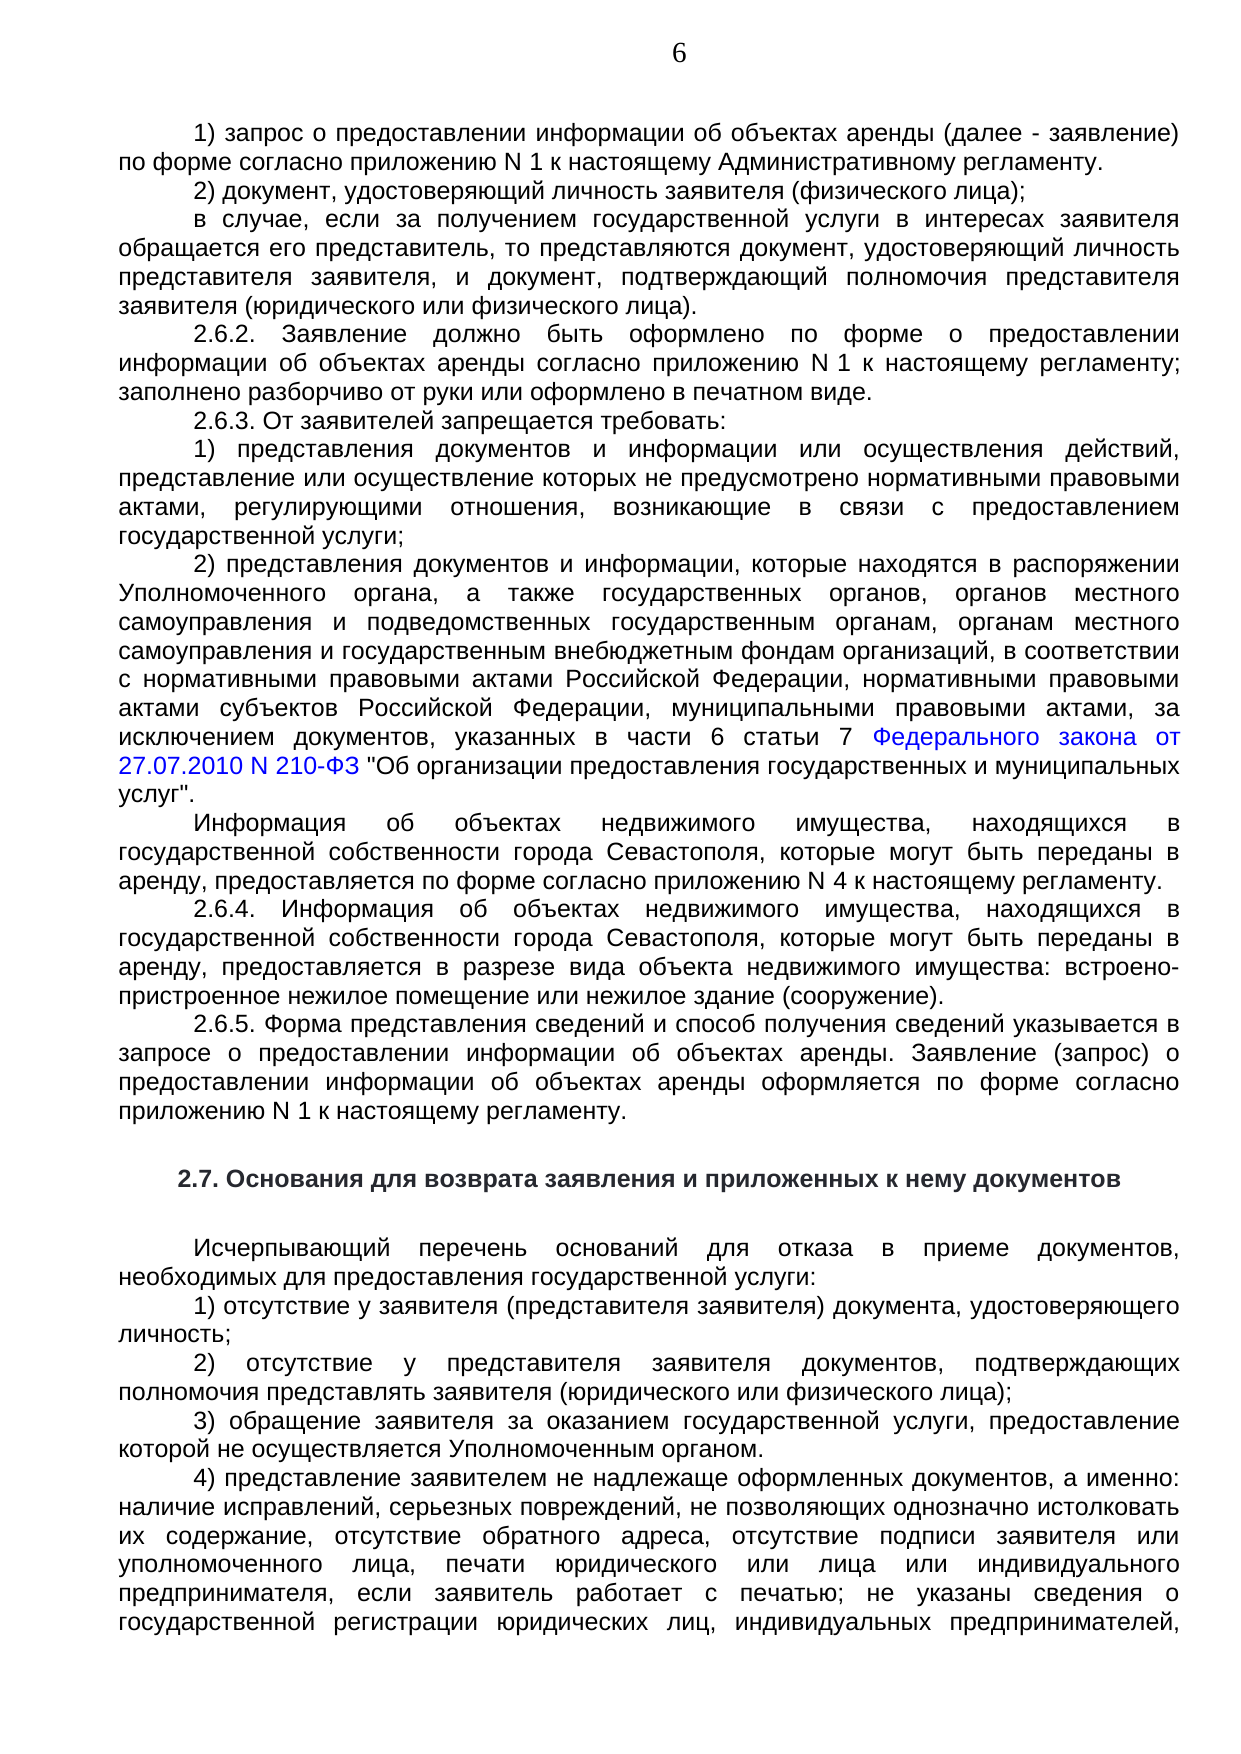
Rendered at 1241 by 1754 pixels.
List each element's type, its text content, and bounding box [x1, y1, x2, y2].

text 1) запрос о предоставлении информации об объектах аренды (далее - заявление) по форме согласно приложению N 1 к настоящему Административному регламенту. [118, 118, 1181, 176]
text 2.6.2. Заявление должно быть оформлено по форме о предоставлении информации об объектах аренды согласно приложению N 1 к настоящему регламенту; заполнено разборчиво от руки или оформлено в печатном виде. [118, 319, 1181, 406]
text 2.6.5. Форма представления сведений и способ получения сведений указывается в запросе о предоставлении информации об объектах аренды. Заявление (запрос) о предоставлении информации об объектах аренды оформляется по форме согласно приложению N 1 к настоящему регламенту. [118, 1009, 1181, 1124]
text 1) отсутствие у заявителя (представителя заявителя) документа, удостоверяющего личность; [118, 1291, 1181, 1348]
text Исчерпывающий перечень оснований для отказа в приеме документов, необходимых для предоставления государственной услуги: [118, 1233, 1181, 1291]
text 1) представления документов и информации или осуществления действий, представление или осуществление которых не предусмотрено нормативными правовыми актами, регулирующими отношения, возникающие в связи с предоставлением государственной услуги; [118, 434, 1181, 549]
text 2) отсутствие у представителя заявителя документов, подтверждающих полномочия представлять заявителя (юридического или физического лица); [118, 1348, 1181, 1406]
text 2.6.3. От заявителей запрещается требовать: [118, 406, 1181, 434]
text 3) обращение заявителя за оказанием государственной услуги, предоставление которой не осуществляется Уполномоченным органом. [118, 1406, 1181, 1463]
text 2) документ, удостоверяющий личность заявителя (физического лица); [118, 176, 1181, 204]
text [118, 1463, 1181, 1636]
text 2) представления документов и информации, которые находятся в распоряжении Уполномоченного органа, а также государственных органов, органов местного самоуправления и подведомственных государственным органам, органам местного самоуправления и государственным внебюджетным фондам организаций, в соответствии с нормативными правовыми актами Российской Федерации, нормативными правовыми актами субъектов Российской Федерации, муниципальными правовыми актами, за исключением документов, указанных в части 6 статьи 7 Федерального закона от 27.07.2010 N 210-ФЗ "Об организации предоставления государственных и муниципальных услуг". [118, 549, 1181, 808]
text в случае, если за получением государственной услуги в интересах заявителя обращается его представитель, то представляются документ, удостоверяющий личность представителя заявителя, и документ, подтверждающий полномочия представителя заявителя (юридического или физического лица). [118, 204, 1181, 319]
text Информация об объектах недвижимого имущества, находящихся в государственной собственности города Севастополя, которые могут быть переданы в аренду, предоставляется по форме согласно приложению N 4 к настоящему регламенту. [118, 808, 1181, 894]
text 2.6.4. Информация об объектах недвижимого имущества, находящихся в государственной собственности города Севастополя, которые могут быть переданы в аренду, предоставляется в разрезе вида объекта недвижимого имущества: встроено-пристроенное нежилое помещение или нежилое здание (сооружение). [118, 894, 1181, 1009]
text 2.7. Основания для возврата заявления и приложенных к нему документов [118, 1164, 1181, 1193]
